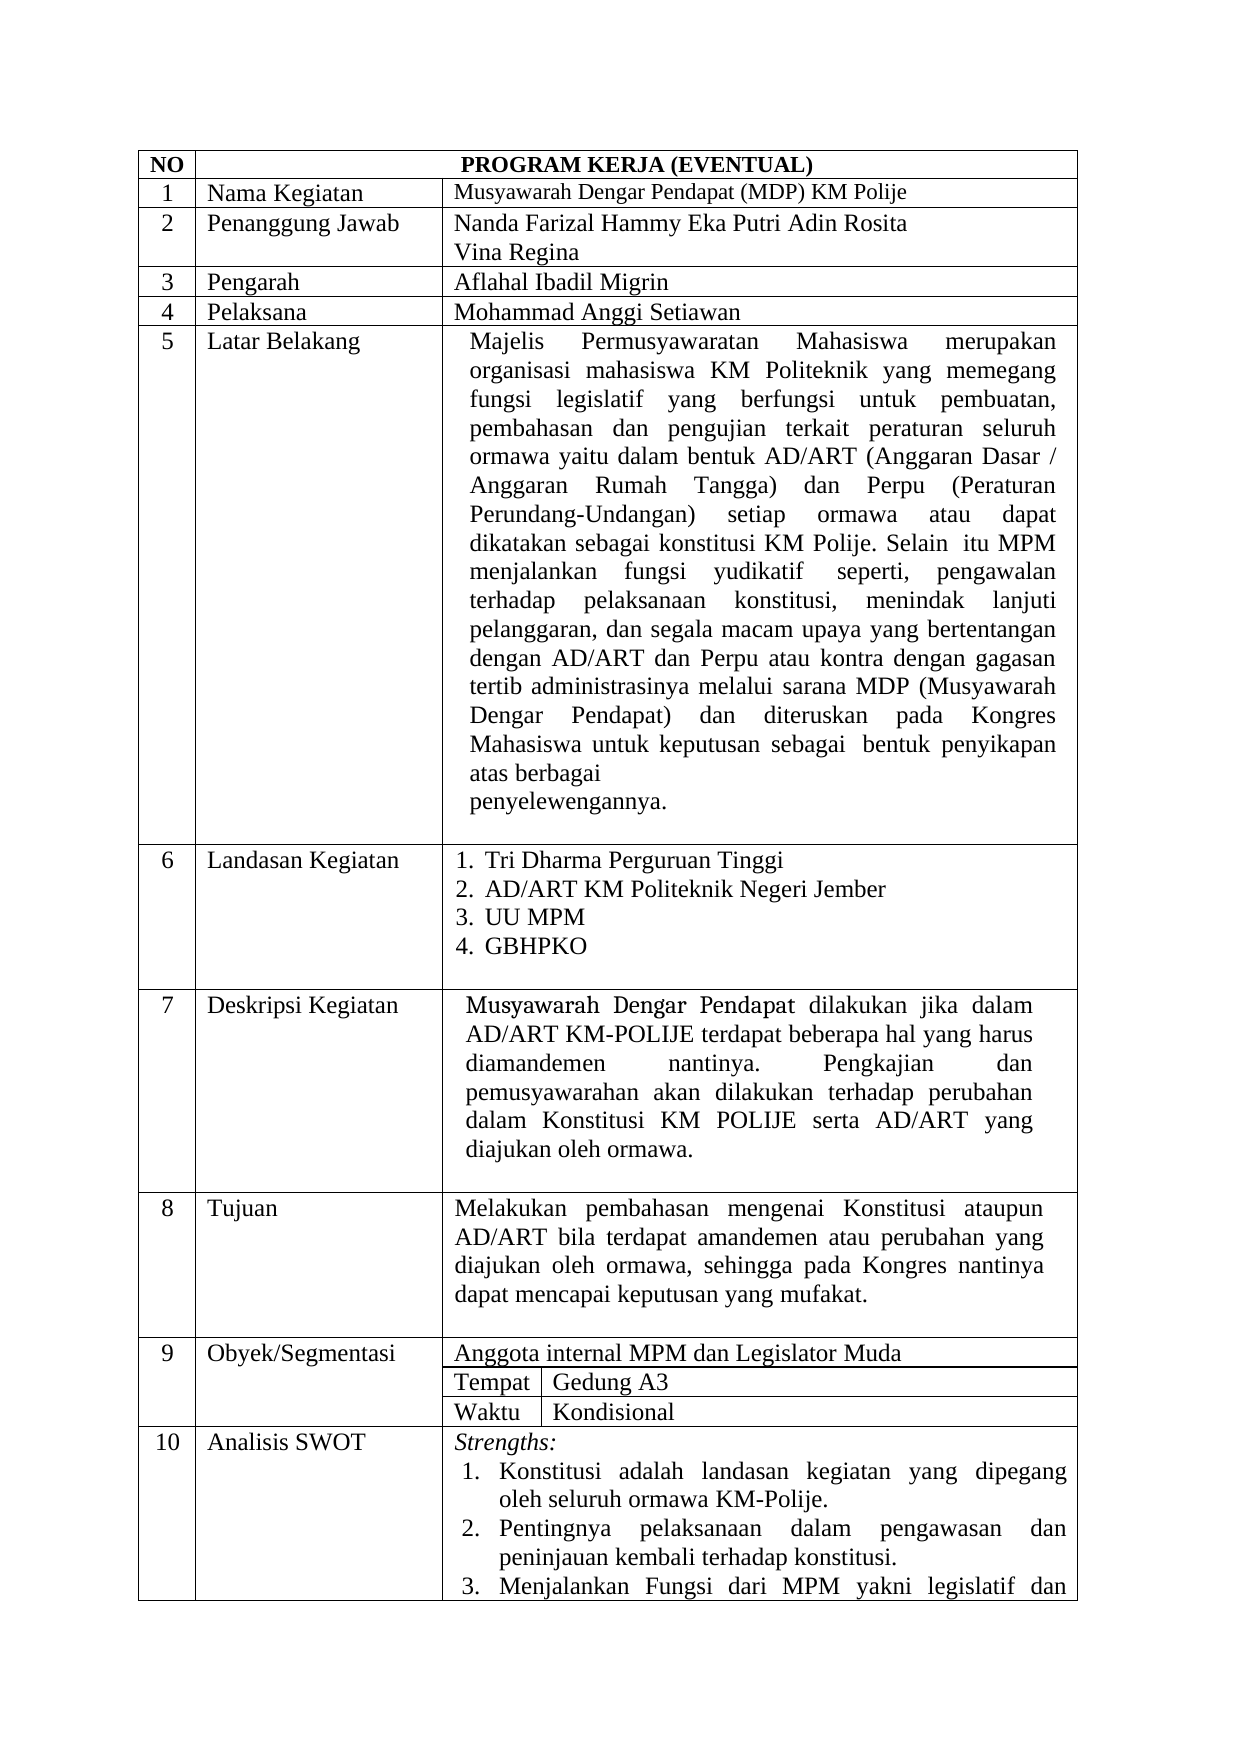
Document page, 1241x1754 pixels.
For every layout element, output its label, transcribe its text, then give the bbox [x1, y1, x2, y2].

table_cell Penanggung Jawab [196, 208, 442, 266]
table_cell 4 [139, 297, 195, 325]
table_cell Obyek/Segmentasi [196, 1338, 442, 1426]
table_cell Mohammad Anggi Setiawan [443, 297, 1077, 325]
table_header NO [139, 151, 195, 177]
table_cell Gedung A3 [542, 1368, 1077, 1396]
table_cell 3 [139, 267, 195, 296]
table_cell Musyawarah Dengar Pendapat (MDP) KM Polije [443, 179, 1077, 207]
table_cell Tujuan [196, 1193, 442, 1337]
table_cell 8 [139, 1193, 195, 1337]
table_cell Tri Dharma Perguruan Tinggi AD/ART KM Politeknik Negeri Jember UU MPM GBHPKO [443, 845, 1077, 989]
table_cell Kondisional [542, 1397, 1077, 1426]
table_cell Analisis SWOT [196, 1427, 442, 1599]
table_cell 9 [139, 1338, 195, 1426]
table_cell 1 [139, 179, 195, 207]
table_cell Tempat [443, 1368, 541, 1396]
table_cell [443, 1427, 1077, 1599]
table_header PROGRAM KERJA (EVENTUAL) [196, 151, 1077, 177]
table_cell Melakukan pembahasan mengenai Konstitusi ataupun AD/ART bila terdapat amandemen atau perubahan yang diajukan oleh ormawa, sehingga pada Kongres nantinya dapat mencapai keputusan yang mufakat. [443, 1193, 1077, 1337]
table_cell Aflahal Ibadil Migrin [443, 267, 1077, 296]
table_cell Pelaksana [196, 297, 442, 325]
table_cell Anggota internal MPM dan Legislator Muda [443, 1338, 1077, 1366]
table_cell Nama Kegiatan [196, 179, 442, 207]
table_cell Pengarah [196, 267, 442, 296]
table_cell 10 [139, 1427, 195, 1599]
table_cell Waktu [443, 1397, 541, 1426]
table_cell Nanda Farizal Hammy Eka Putri Adin Rosita Vina Regina [443, 208, 1077, 266]
table_cell 5 [139, 326, 195, 844]
table_cell Deskripsi Kegiatan [196, 990, 442, 1192]
table_cell Landasan Kegiatan [196, 845, 442, 989]
table_cell Latar Belakang [196, 326, 442, 844]
table_cell Majelis Permusyawaratan Mahasiswa merupakan organisasi mahasiswa KM Politeknik yang memegang fungsi legislatif yang berfungsi untuk pembuatan, pembahasan dan pengujian terkait peraturan seluruh ormawa yaitu dalam bentuk AD/ART (Anggaran Dasar / Anggaran Rumah Tangga) dan Perpu (Peraturan Perundang-Undangan) setiap ormawa atau dapat dikatakan sebagai konstitusi KM Polije. Selain itu MPM menjalankan fungsi yudikatif seperti, pengawalan terhadap pelaksanaan konstitusi, menindak lanjuti pelanggaran, dan segala macam upaya yang bertentangan dengan AD/ART dan Perpu atau kontra dengan gagasan tertib administrasinya melalui sarana MDP (Musyawarah Dengar Pendapat) dan diteruskan pada Kongres Mahasiswa untuk keputusan sebagai bentuk penyikapan atas berbagai penyelewengannya. [443, 326, 1077, 844]
table_cell Musyawarah Dengar Pendapat dilakukan jika dalam AD/ART KM-POLIJE terdapat beberapa hal yang harus diamandemen nantinya. Pengkajian dan pemusyawarahan akan dilakukan terhadap perubahan dalam Konstitusi KM POLIJE serta AD/ART yang diajukan oleh ormawa. [443, 990, 1077, 1192]
table_cell 2 [139, 208, 195, 266]
table_cell 6 [139, 845, 195, 989]
table_cell 7 [139, 990, 195, 1192]
